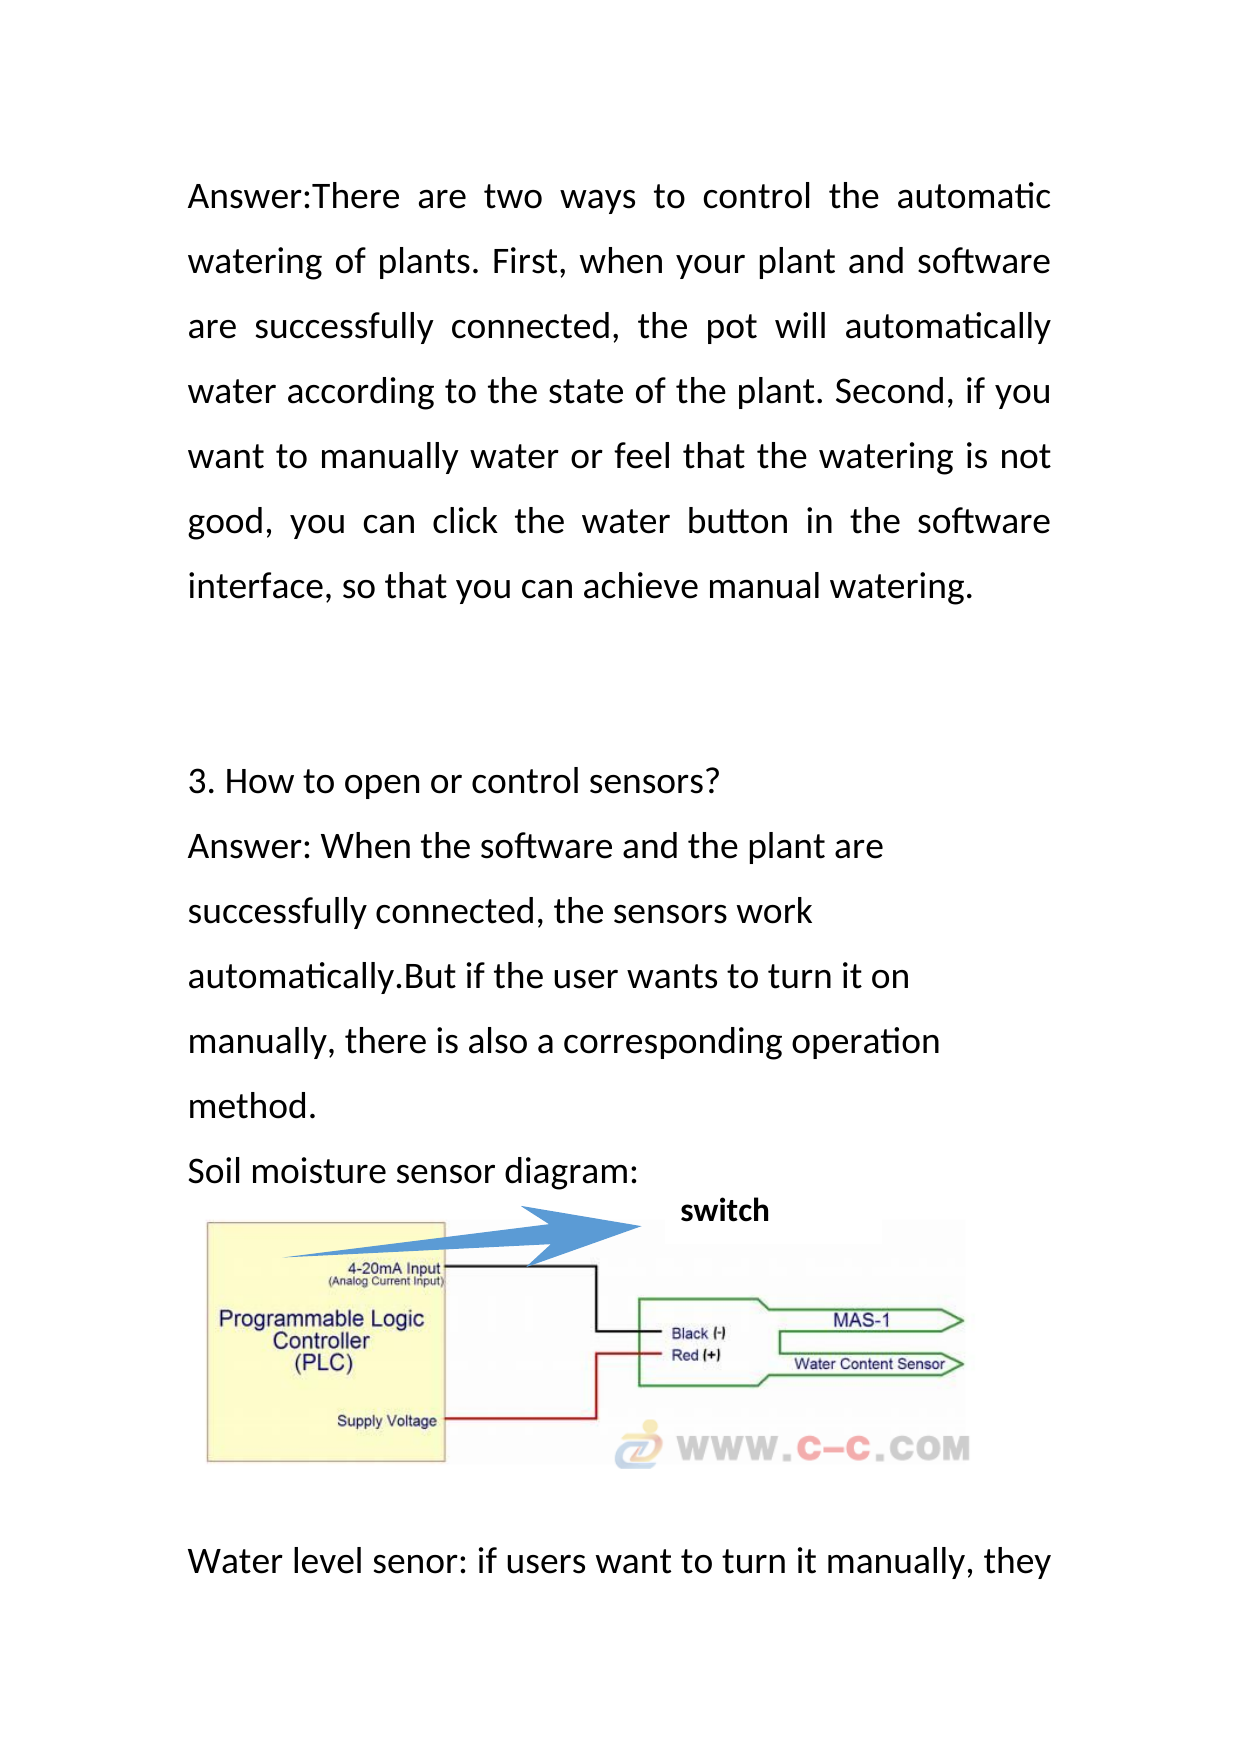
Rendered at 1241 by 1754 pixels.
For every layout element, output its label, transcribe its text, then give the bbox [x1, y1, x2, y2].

picture [187, 1202, 990, 1476]
list How to open or control sensors? [187, 747, 1053, 812]
list Answer: When the software and the plant are successfully connected, the sensors work automatically.But if the user wants to turn it on manually, there is also a corresponding operation method. [187, 812, 1053, 1137]
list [187, 1527, 1053, 1592]
list Answer:There are two ways to control the automatic watering of plants. First, when your plant and software are successfully connected, the pot will automatically water according to the state of the plant. Second, if you want to manually water or feel that the watering is not good, you can click the water button in the software interface, so that you can achieve manual watering. [187, 162, 1053, 617]
text Soil moisture sensor diagram: [187, 1137, 1053, 1202]
